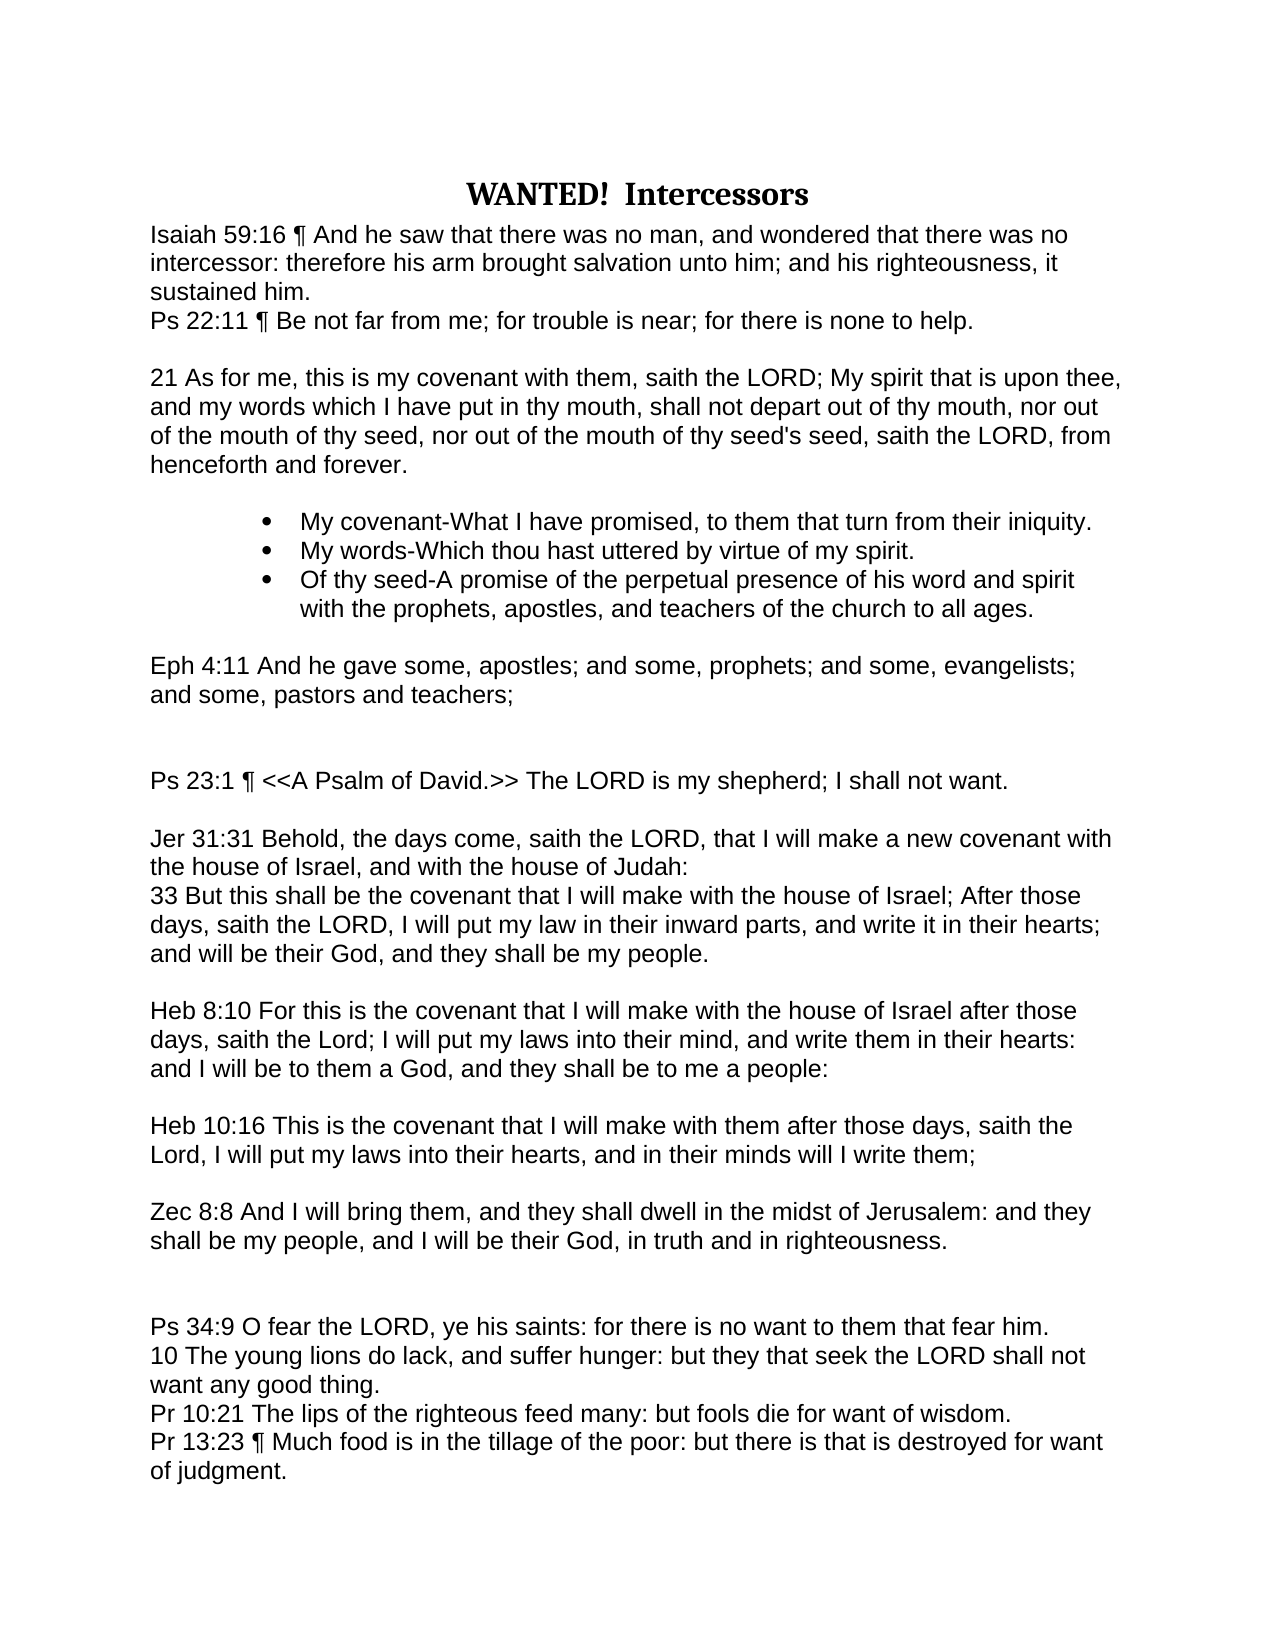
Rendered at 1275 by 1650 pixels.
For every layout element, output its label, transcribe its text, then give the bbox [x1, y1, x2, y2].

text 21 As for me, this is my covenant with them, saith the LORD; My spirit that is upon thee, and my words which I have put in thy mouth, shall not depart out of thy mouth, nor out of the mouth of thy seed, nor out of the mouth of thy seed's seed, saith the LORD, from henceforth and forever. [150, 363, 1125, 478]
text Jer 31:31 Behold, the days come, saith the LORD, that I will make a new covenant with the house of Israel, and with the house of Judah: [150, 824, 1125, 881]
text Pr 10:21 The lips of the righteous feed many: but fools die for want of wisdom. [150, 1399, 1125, 1427]
text 10 The young lions do lack, and suffer hunger: but they that seek the LORD shall not want any good thing. [150, 1341, 1125, 1399]
text Heb 8:10 For this is the covenant that I will make with the house of Israel after those days, saith the Lord; I will put my laws into their mind, and write them in their hearts: and I will be to them a God, and they shall be to me a people: [150, 996, 1125, 1082]
text Ps 23:1 ¶ <<A Psalm of David.>> The LORD is my shepherd; I shall not want. [150, 766, 1125, 795]
list My covenant-What I have promised, to them that turn from their iniquity. [262, 507, 1125, 536]
text Eph 4:11 And he gave some, apostles; and some, prophets; and some, evangelists; and some, pastors and teachers; [150, 651, 1125, 709]
title WANTED! Intercessors [150, 175, 1125, 213]
text Zec 8:8 And I will bring them, and they shall dwell in the midst of Jerusalem: and they shall be my people, and I will be their God, in truth and in righteousness. [150, 1197, 1125, 1255]
text Isaiah 59:16 ¶ And he saw that there was no man, and wondered that there was no intercessor: therefore his arm brought salvation unto him; and his righteousness, it sustained him. [150, 219, 1125, 306]
text Ps 22:11 ¶ Be not far from me; for trouble is near; for there is none to help. [150, 306, 1125, 334]
list Of thy seed-A promise of the perpetual presence of his word and spirit with the prophets, apostles, and teachers of the church to all ages. [262, 565, 1125, 622]
text 33 But this shall be the covenant that I will make with the house of Israel; After those days, saith the LORD, I will put my law in their inward parts, and write it in their hearts; and will be their God, and they shall be my people. [150, 881, 1125, 967]
text Heb 10:16 This is the covenant that I will make with them after those days, saith the Lord, I will put my laws into their hearts, and in their minds will I write them; [150, 1111, 1125, 1169]
text Ps 34:9 O fear the LORD, ye his saints: for there is no want to them that fear him. [150, 1312, 1125, 1341]
list My words-Which thou hast uttered by virtue of my spirit. [262, 536, 1125, 565]
text Pr 13:23 ¶ Much food is in the tillage of the poor: but there is that is destroyed for want of judgment. [150, 1427, 1125, 1485]
